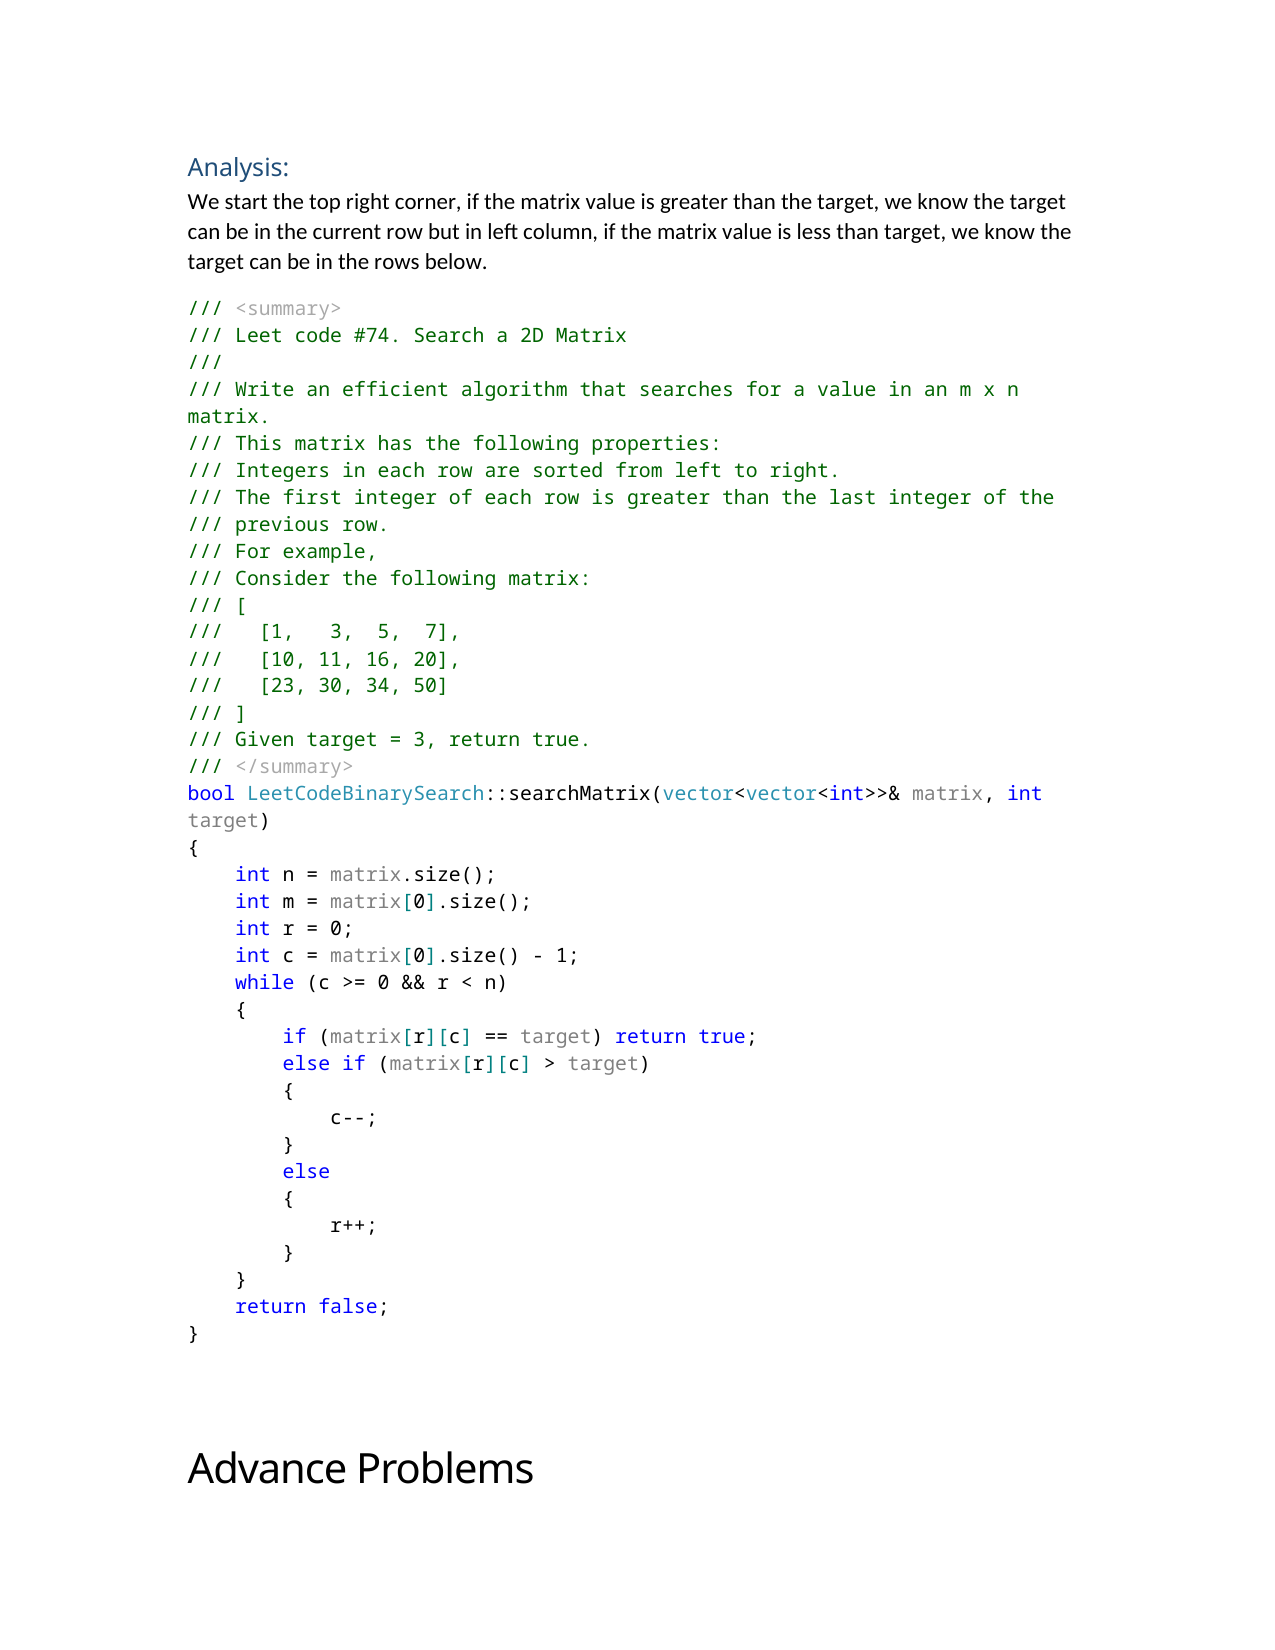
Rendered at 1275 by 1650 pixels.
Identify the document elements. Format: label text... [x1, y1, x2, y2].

text int m = matrix[0].size(); [187, 888, 1087, 914]
text /// [23, 30, 34, 50] [187, 672, 1087, 699]
text bool LeetCodeBinarySearch::searchMatrix(vector<vector<int>>& matrix, int target) [187, 780, 1087, 834]
text { [187, 834, 1087, 861]
text /// The first integer of each row is greater than the last integer of the [187, 483, 1087, 510]
text c--; [187, 1103, 1087, 1130]
text } [187, 1319, 1087, 1346]
text } [187, 1265, 1087, 1292]
text /// [10, 11, 16, 20], [187, 645, 1087, 672]
text /// [187, 348, 1087, 375]
text } [187, 1238, 1087, 1265]
text return false; [187, 1292, 1087, 1319]
text /// [1, 3, 5, 7], [187, 618, 1087, 645]
text /// Write an efficient algorithm that searches for a value in an m x n matrix. [187, 375, 1087, 429]
text { [187, 996, 1087, 1022]
text while (c >= 0 && r < n) [187, 968, 1087, 996]
text } [187, 1130, 1087, 1157]
text /// This matrix has the following properties: [187, 429, 1087, 456]
text { [187, 1184, 1087, 1211]
text else if (matrix[r][c] > target) [187, 1049, 1087, 1076]
text int c = matrix[0].size() - 1; [187, 942, 1087, 968]
text { [187, 1076, 1087, 1103]
text We start the top right corner, if the matrix value is greater than the target, we know the target can be in the current row but in left column, if the matrix value is less than target, we know the target can be in the rows below. [187, 187, 1087, 275]
subtitle Advance Problems [187, 1439, 1087, 1496]
text /// Consider the following matrix: [187, 564, 1087, 591]
text /// <summary> [187, 294, 1087, 321]
text /// [ [187, 591, 1087, 618]
text /// </summary> [187, 753, 1087, 780]
text else [187, 1157, 1087, 1184]
text if (matrix[r][c] == target) return true; [187, 1022, 1087, 1049]
text /// For example, [187, 537, 1087, 564]
text r++; [187, 1211, 1087, 1238]
text int n = matrix.size(); [187, 861, 1087, 888]
text /// Integers in each row are sorted from left to right. [187, 456, 1087, 483]
text /// Leet code #74. Search a 2D Matrix [187, 321, 1087, 348]
text int r = 0; [187, 914, 1087, 942]
text /// ] [187, 699, 1087, 726]
text /// Given target = 3, return true. [187, 726, 1087, 753]
subtitle Analysis: [187, 150, 1087, 184]
text /// previous row. [187, 510, 1087, 537]
